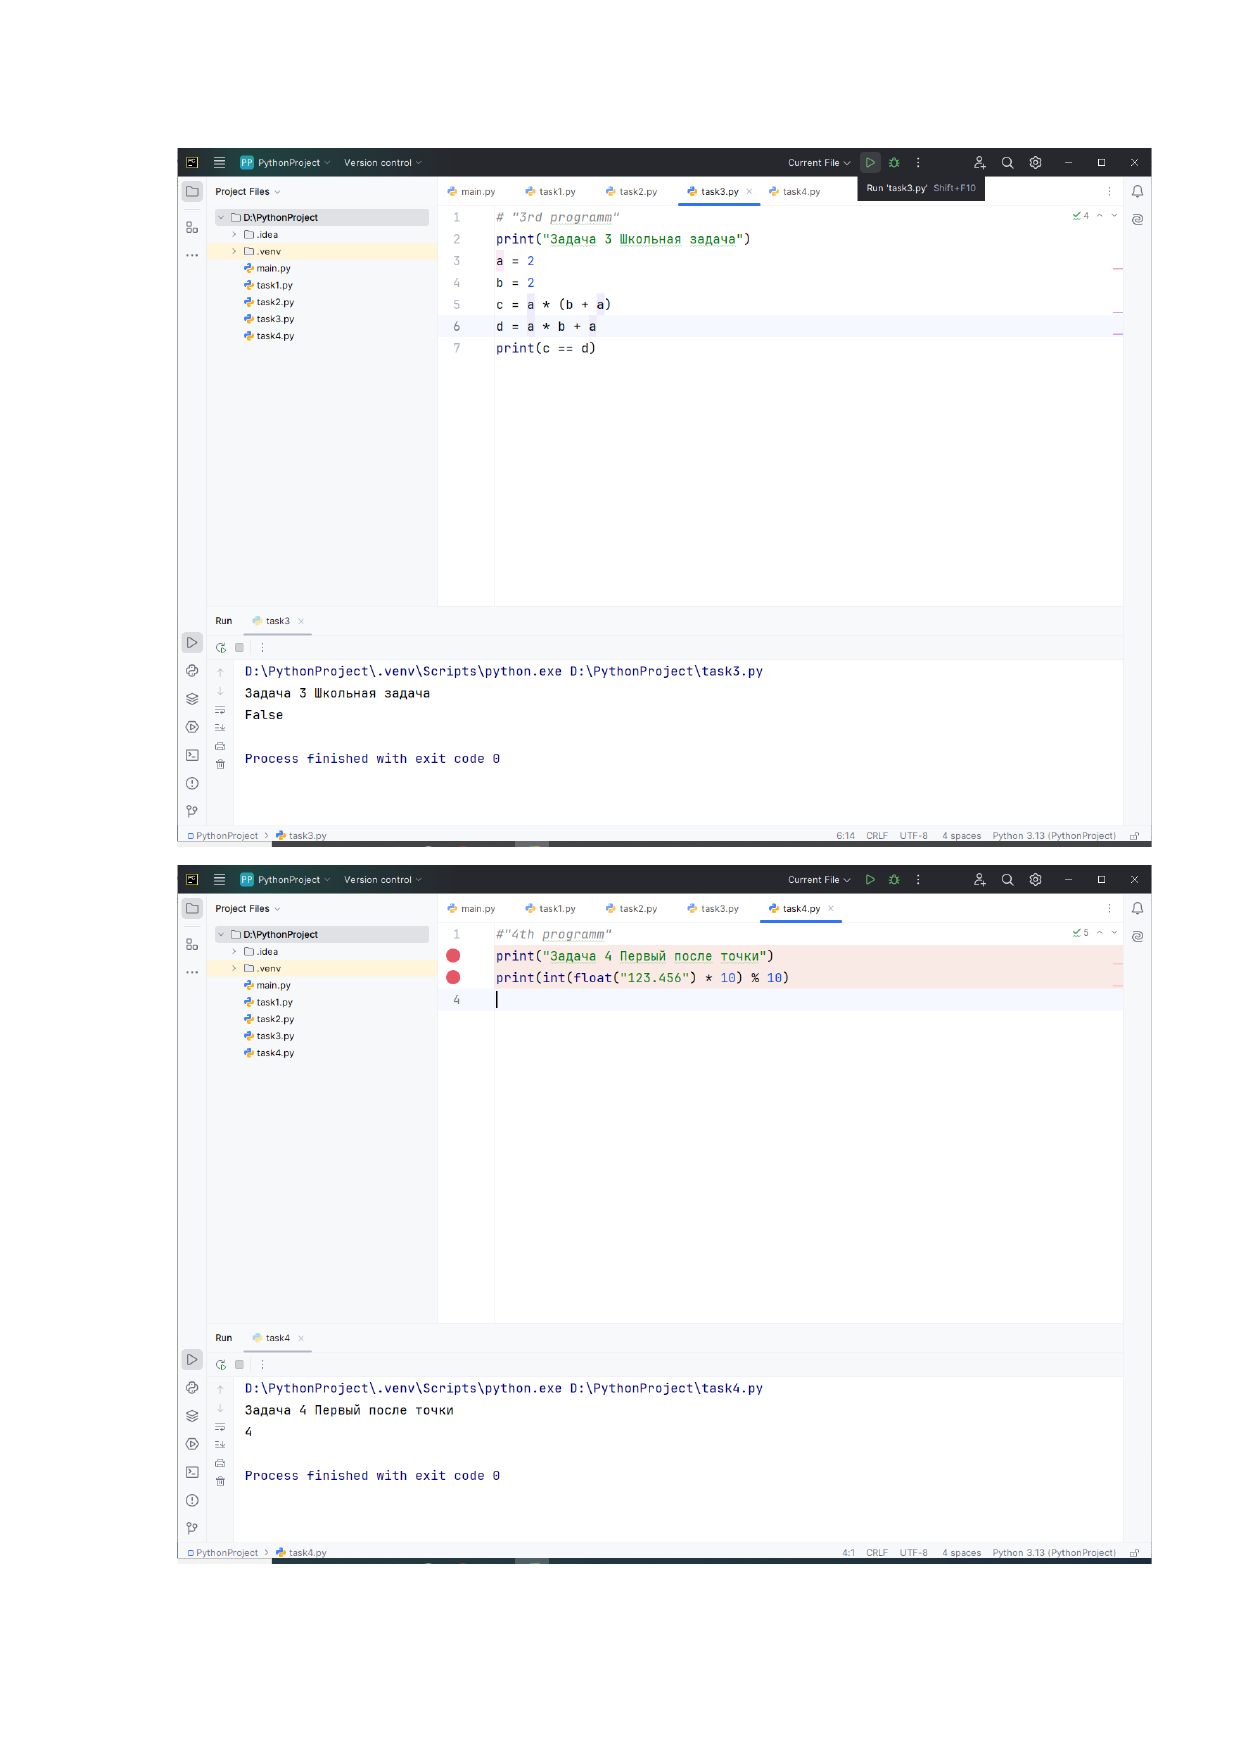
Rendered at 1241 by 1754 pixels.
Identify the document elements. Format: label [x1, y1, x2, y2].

picture [177, 148, 1152, 847]
picture [177, 865, 1152, 1564]
